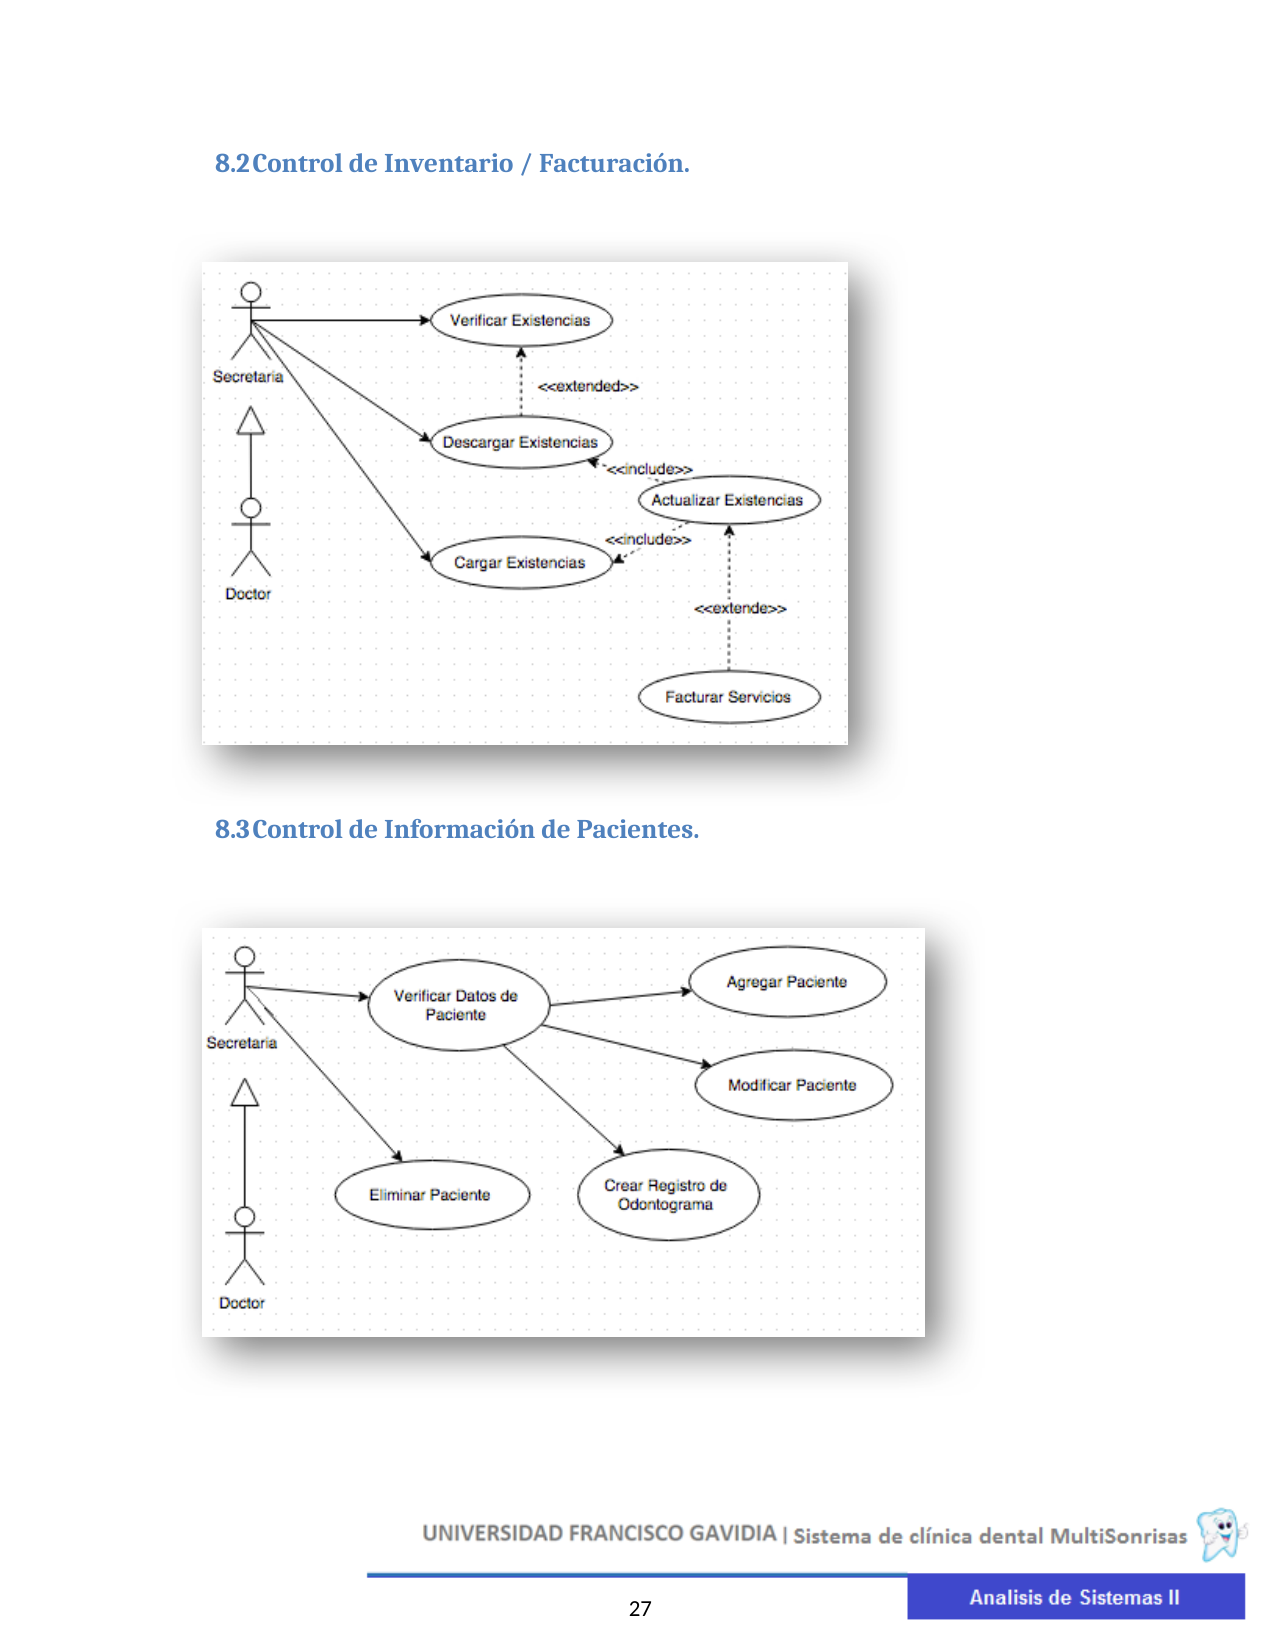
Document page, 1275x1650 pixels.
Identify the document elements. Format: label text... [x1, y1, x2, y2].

subtitle Control de Información de Pacientes. [215, 814, 1098, 845]
subtitle Control de Inventario / Facturación. [215, 148, 1098, 179]
picture [354, 1505, 1275, 1639]
picture [202, 928, 925, 1337]
picture [202, 262, 848, 745]
